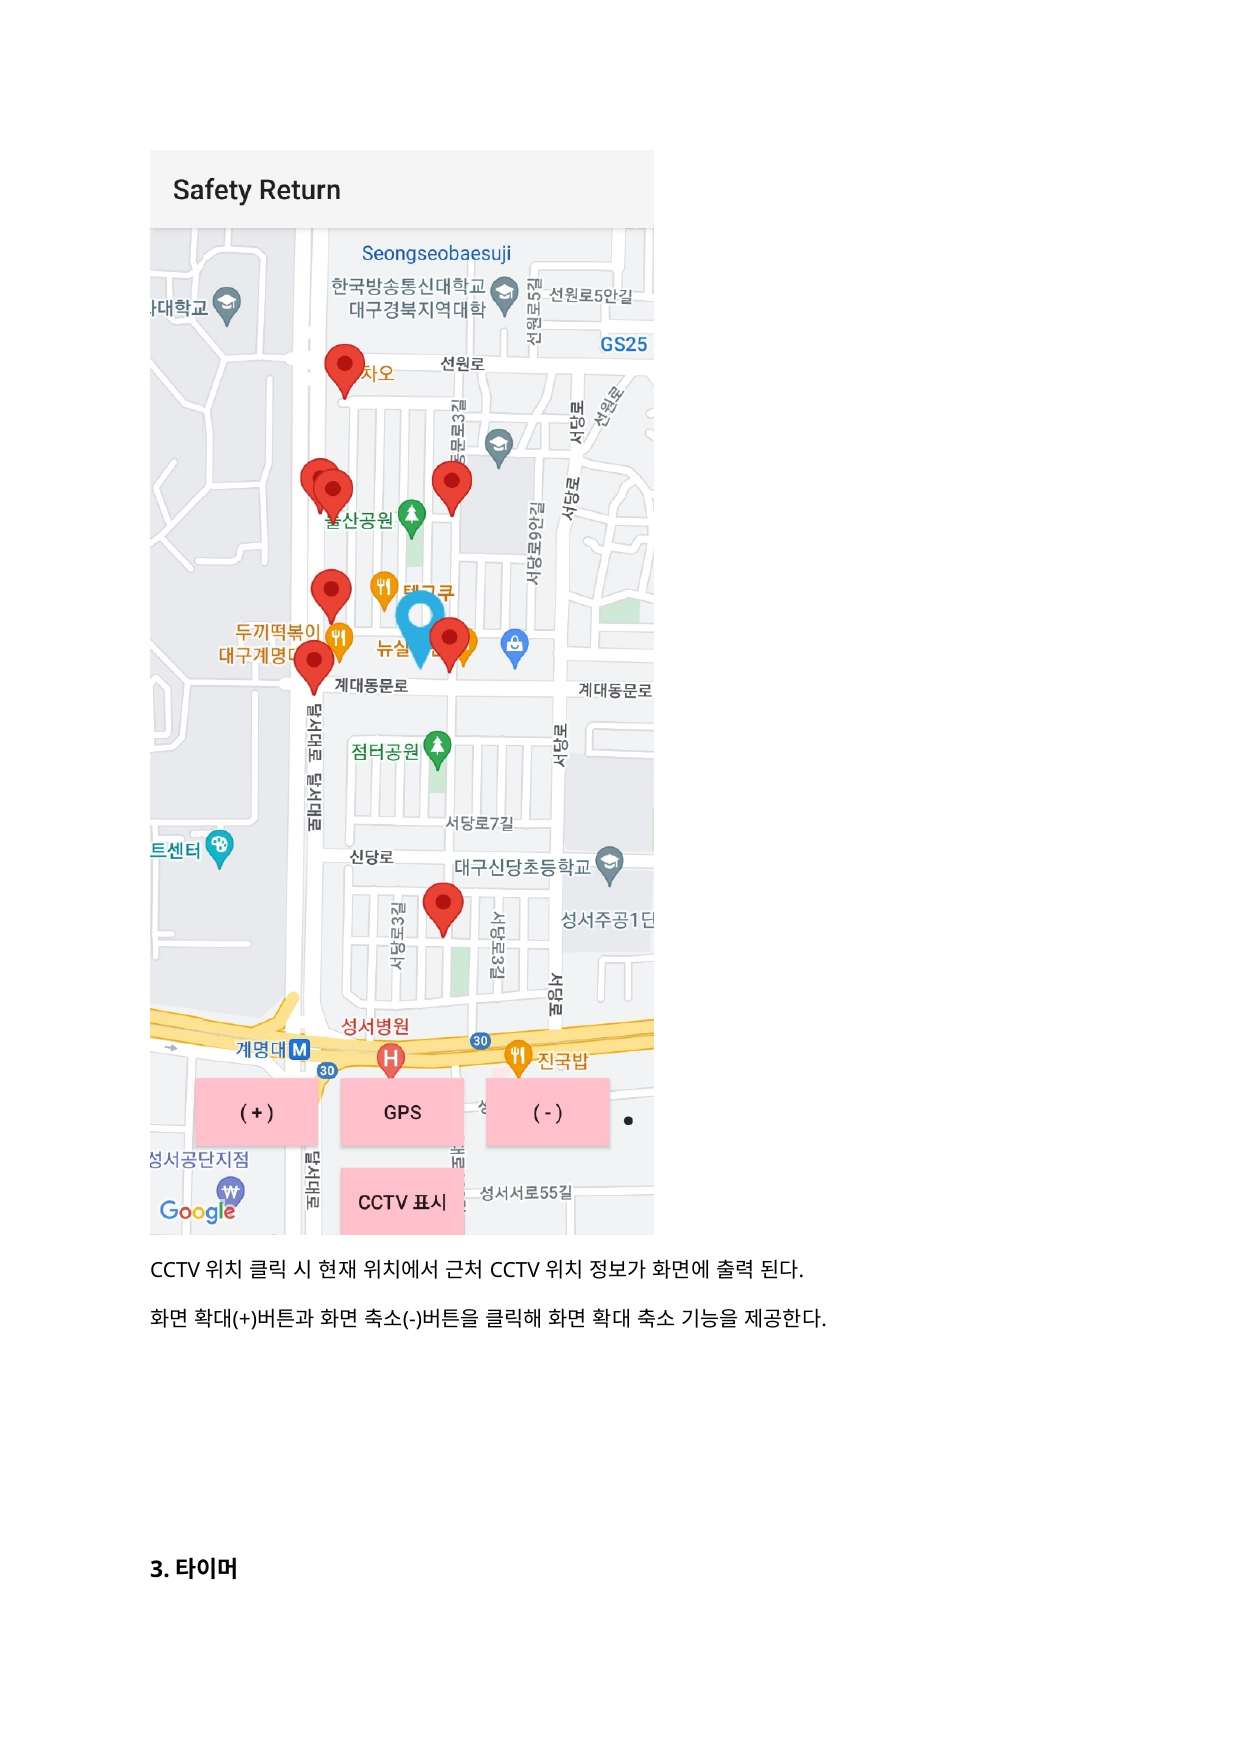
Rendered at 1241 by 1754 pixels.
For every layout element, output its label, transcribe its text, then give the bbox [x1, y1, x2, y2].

text 화면 확대(+)버튼과 화면 축소(-)버튼을 클릭해 화면 확대 축소 기능을 제공한다. [150, 1303, 1090, 1333]
text CCTV 위치 클릭 시 현재 위치에서 근처 CCTV 위치 정보가 화면에 출력 된다. [150, 1253, 1090, 1283]
picture [150, 150, 654, 1235]
text 3. 타이머 [150, 1551, 1090, 1584]
